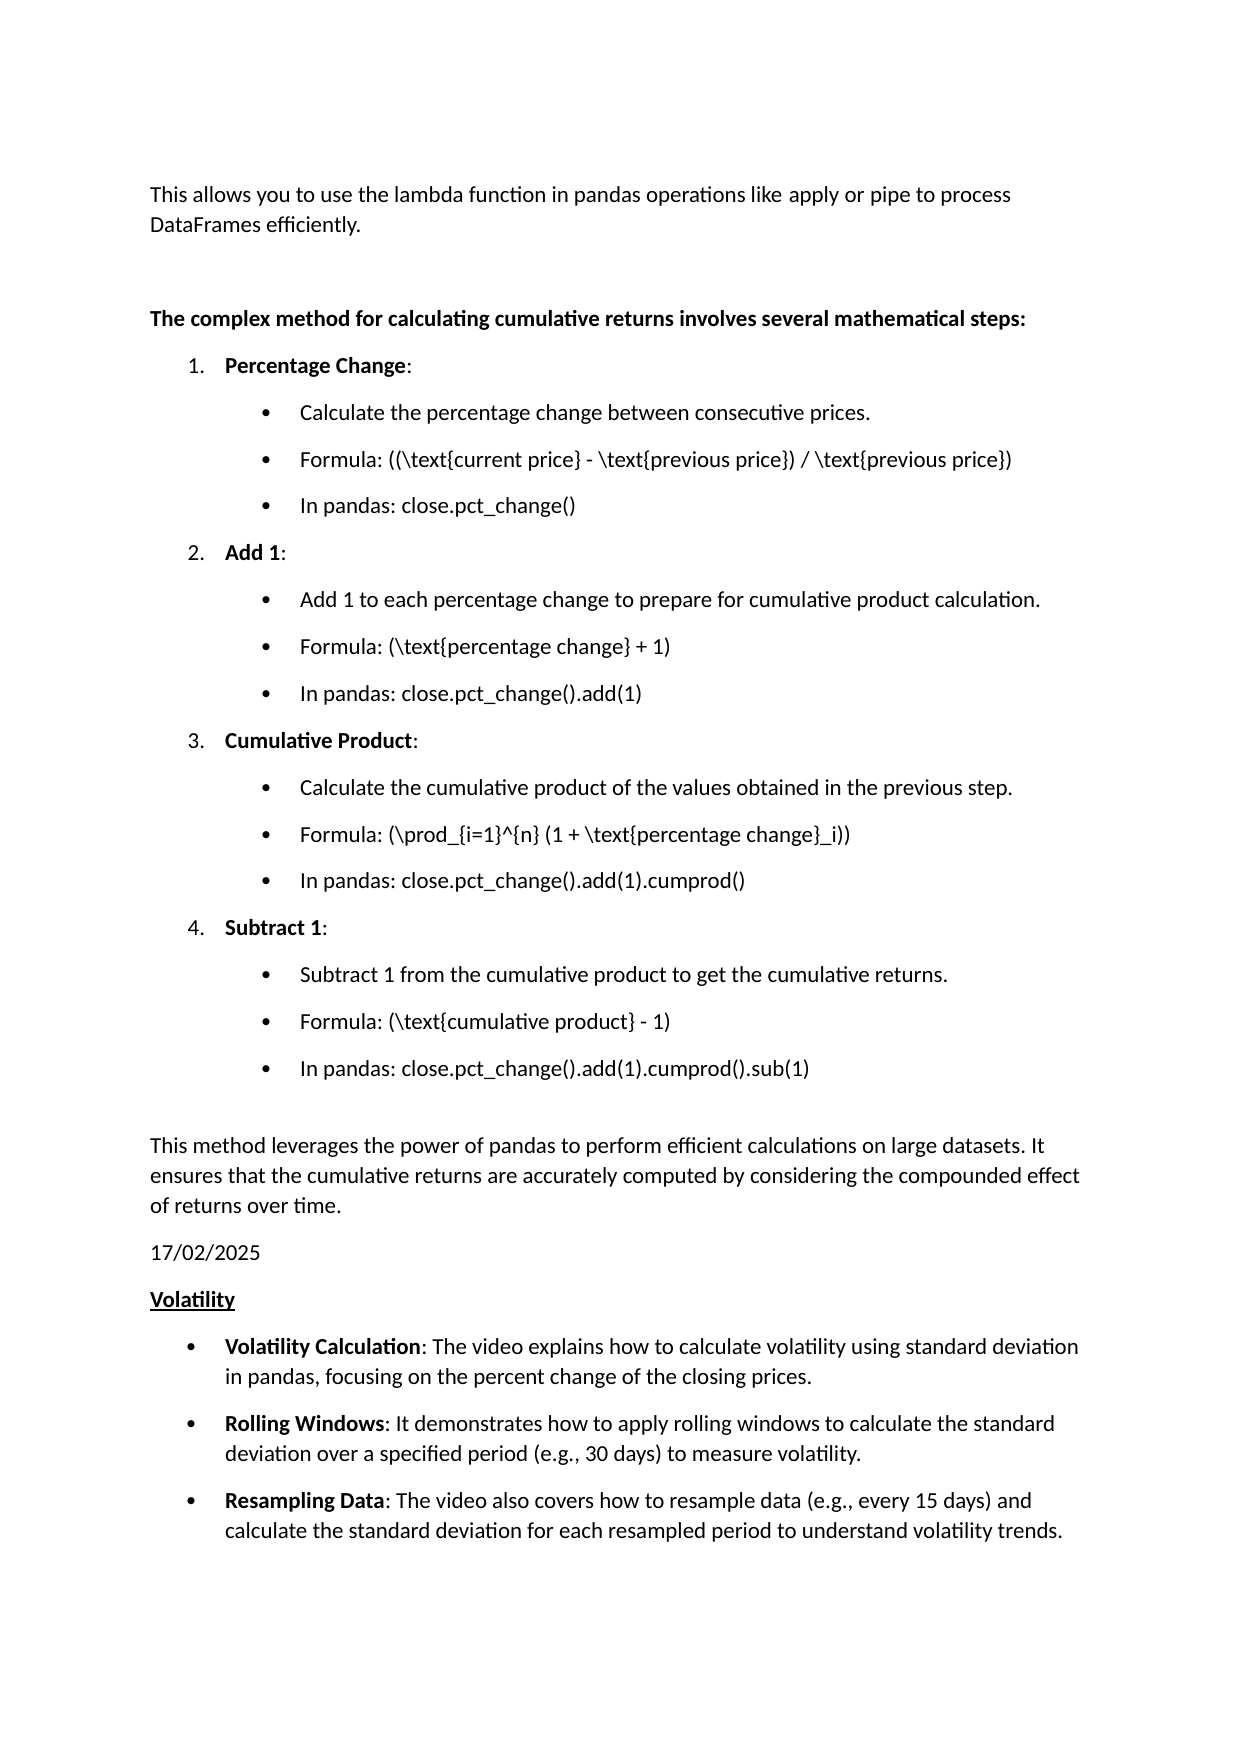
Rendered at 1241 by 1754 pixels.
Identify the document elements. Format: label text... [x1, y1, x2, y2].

list Formula: (\text{percentage change} + 1) [262, 632, 1090, 660]
list Calculate the cumulative product of the values obtained in the previous step. [262, 773, 1090, 801]
list In pandas: close.pct_change().add(1).cumprod() [262, 867, 1090, 895]
list In pandas: close.pct_change() [262, 492, 1090, 520]
list Subtract 1 from the cumulative product to get the cumulative returns. [262, 960, 1090, 988]
list Add 1 to each percentage change to prepare for cumulative product calculation. [262, 585, 1090, 613]
list Resampling Data: The video also covers how to resample data (e.g., every 15 days) and calculate the standard deviation for each resampled period to understand volatility trends. [187, 1486, 1090, 1545]
list Cumulative Product: [187, 726, 1090, 754]
list Add 1: [187, 538, 1090, 567]
text 17/02/2025 [150, 1238, 1090, 1267]
text The complex method for calculating cumulative returns involves several mathematical steps: [150, 304, 1090, 332]
list Subtract 1: [187, 913, 1090, 942]
text This method leverages the power of pandas to perform efficient calculations on large datasets. It ensures that the cumulative returns are accurately computed by considering the compounded effect of returns over time. [150, 1101, 1090, 1220]
list Volatility Calculation: The video explains how to calculate volatility using standard deviation in pandas, focusing on the percent change of the closing prices. [187, 1332, 1090, 1391]
text This allows you to use the lambda function in pandas operations like apply or pipe to process DataFrames efficiently. [150, 150, 1090, 238]
list Calculate the percentage change between consecutive prices. [262, 398, 1090, 426]
list In pandas: close.pct_change().add(1) [262, 679, 1090, 707]
text Volatility [150, 1285, 1090, 1313]
list Formula: (\text{cumulative product} - 1) [262, 1007, 1090, 1035]
list In pandas: close.pct_change().add(1).cumprod().sub(1) [262, 1054, 1090, 1082]
list Formula: ((\text{current price} - \text{previous price}) / \text{previous price}) [262, 445, 1090, 473]
list Percentage Change: [187, 351, 1090, 379]
list Formula: (\prod_{i=1}^{n} (1 + \text{percentage change}_i)) [262, 820, 1090, 848]
list Rolling Windows: It demonstrates how to apply rolling windows to calculate the standard deviation over a specified period (e.g., 30 days) to measure volatility. [187, 1409, 1090, 1468]
